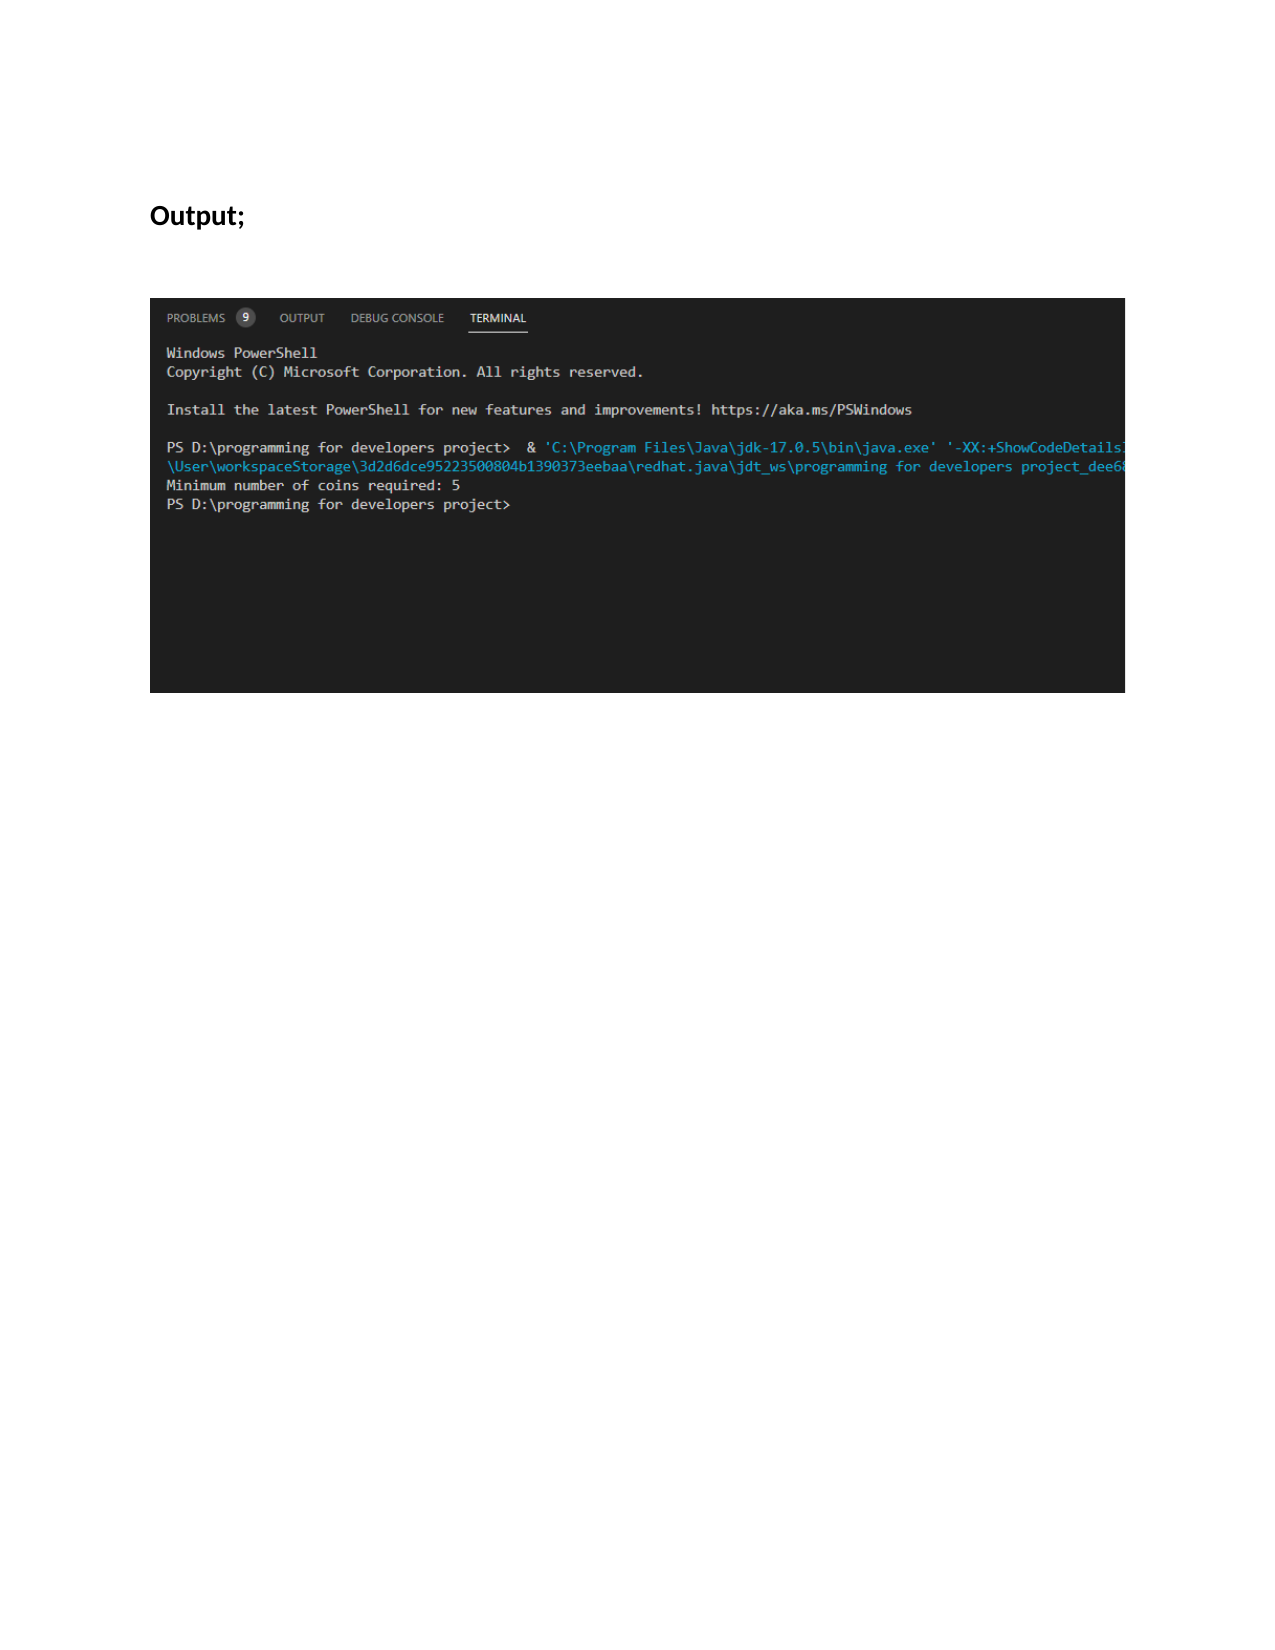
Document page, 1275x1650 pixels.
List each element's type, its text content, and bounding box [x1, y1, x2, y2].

text Output; [150, 197, 1125, 232]
picture [150, 298, 1125, 693]
